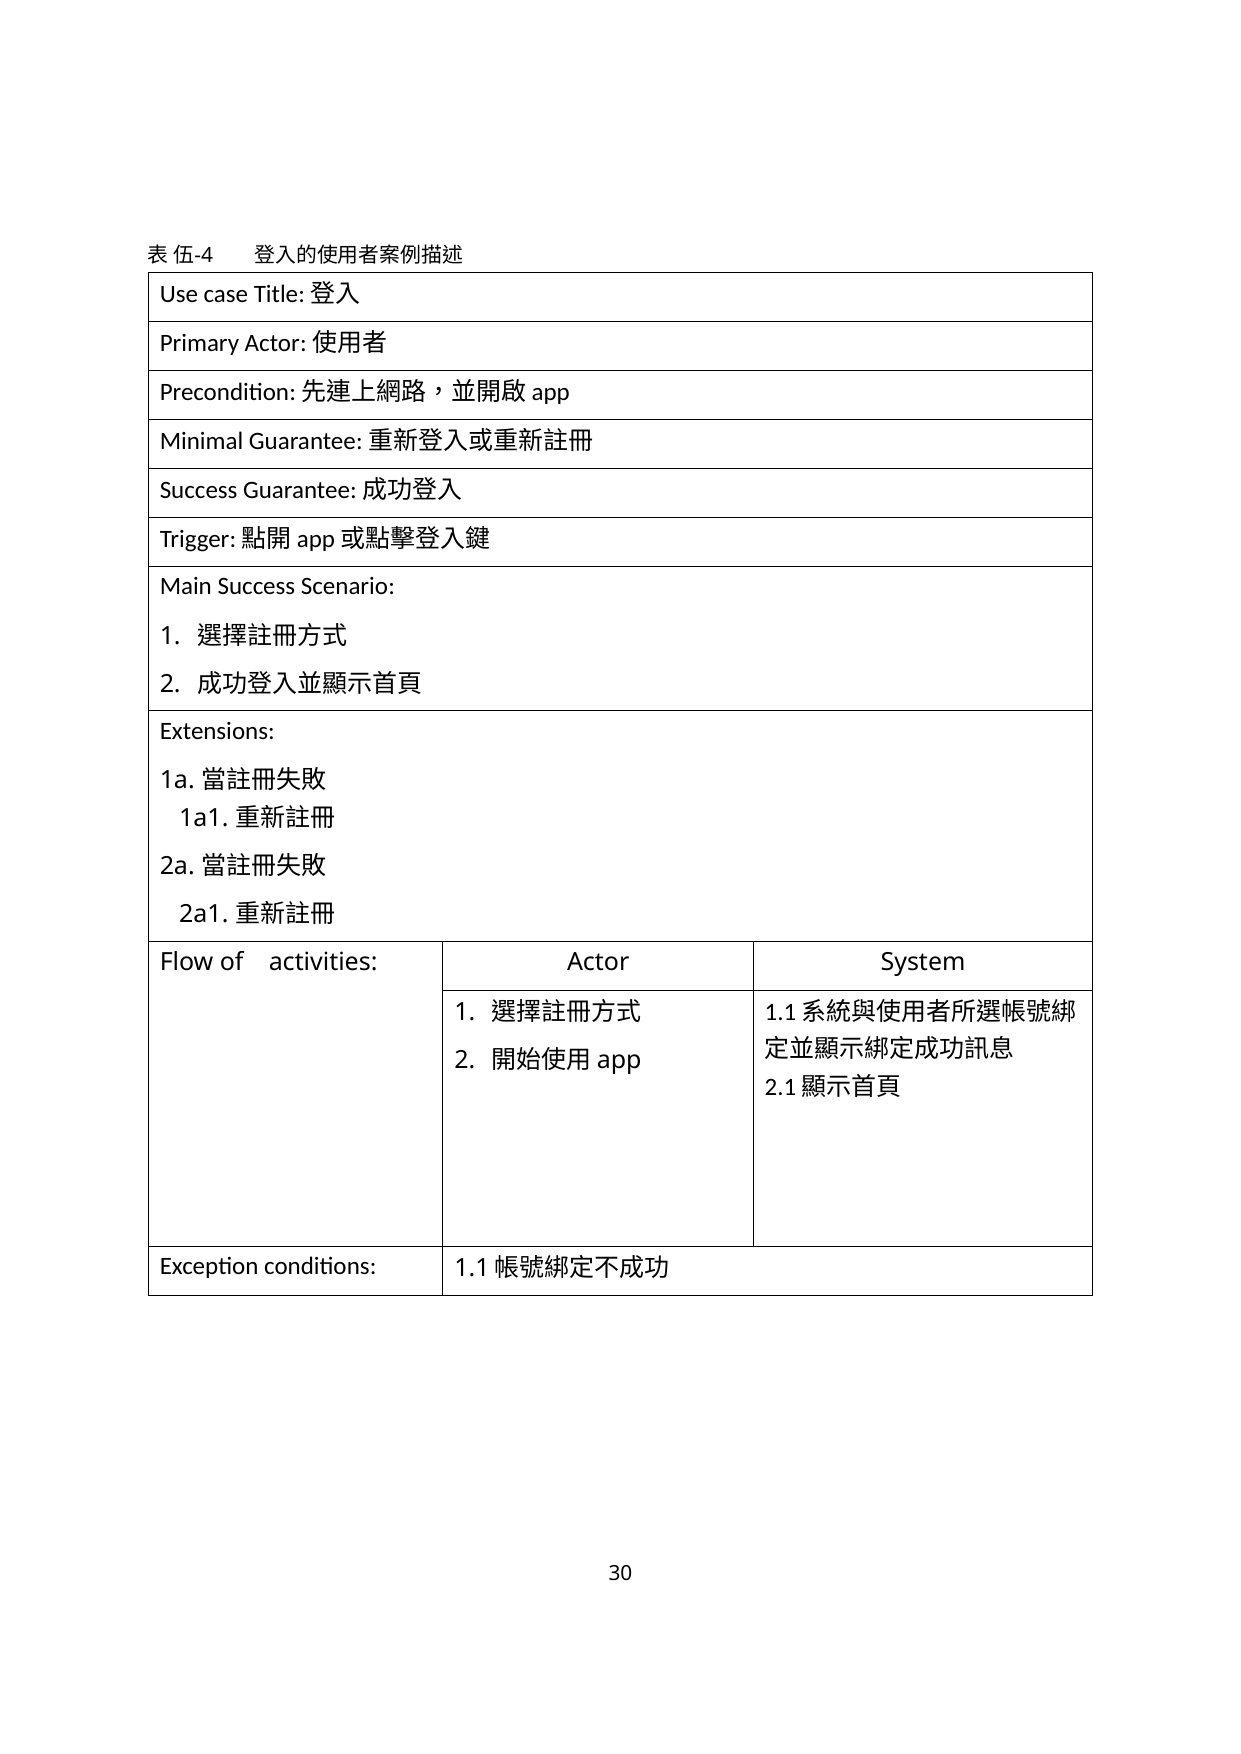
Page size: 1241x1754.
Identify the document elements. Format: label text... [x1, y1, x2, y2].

table_cell 選擇註冊方式 開始使用app [443, 991, 753, 1246]
table_cell 1.1帳號綁定不成功 [443, 1247, 1092, 1295]
table_cell Success Guarantee: 成功登入 [149, 469, 1092, 517]
table_cell 1.1系統與使用者所選帳號綁定並顯示綁定成功訊息 2.1顯示首頁 [754, 991, 1092, 1246]
table_cell Main Success Scenario: 選擇註冊方式 成功登入並顯示首頁 [149, 567, 1092, 710]
table_cell Flow of activities: [149, 942, 442, 1246]
table_cell Trigger: 點開app或點擊登入鍵 [149, 518, 1092, 566]
table_cell Extensions: 1a. 當註冊失敗 1a1. 重新註冊 2a. 當註冊失敗 2a1. 重新註冊 [149, 711, 1092, 941]
table_cell Exception conditions: [149, 1247, 442, 1295]
table_header Use case Title: 登入 [149, 273, 1092, 321]
table_cell Actor [443, 942, 753, 989]
table_cell System [754, 942, 1092, 989]
table_cell Primary Actor: 使用者 [149, 322, 1092, 370]
table_cell Precondition: 先連上網路，並開啟app [149, 371, 1092, 419]
table_cell Minimal Guarantee: 重新登入或重新註冊 [149, 420, 1092, 468]
